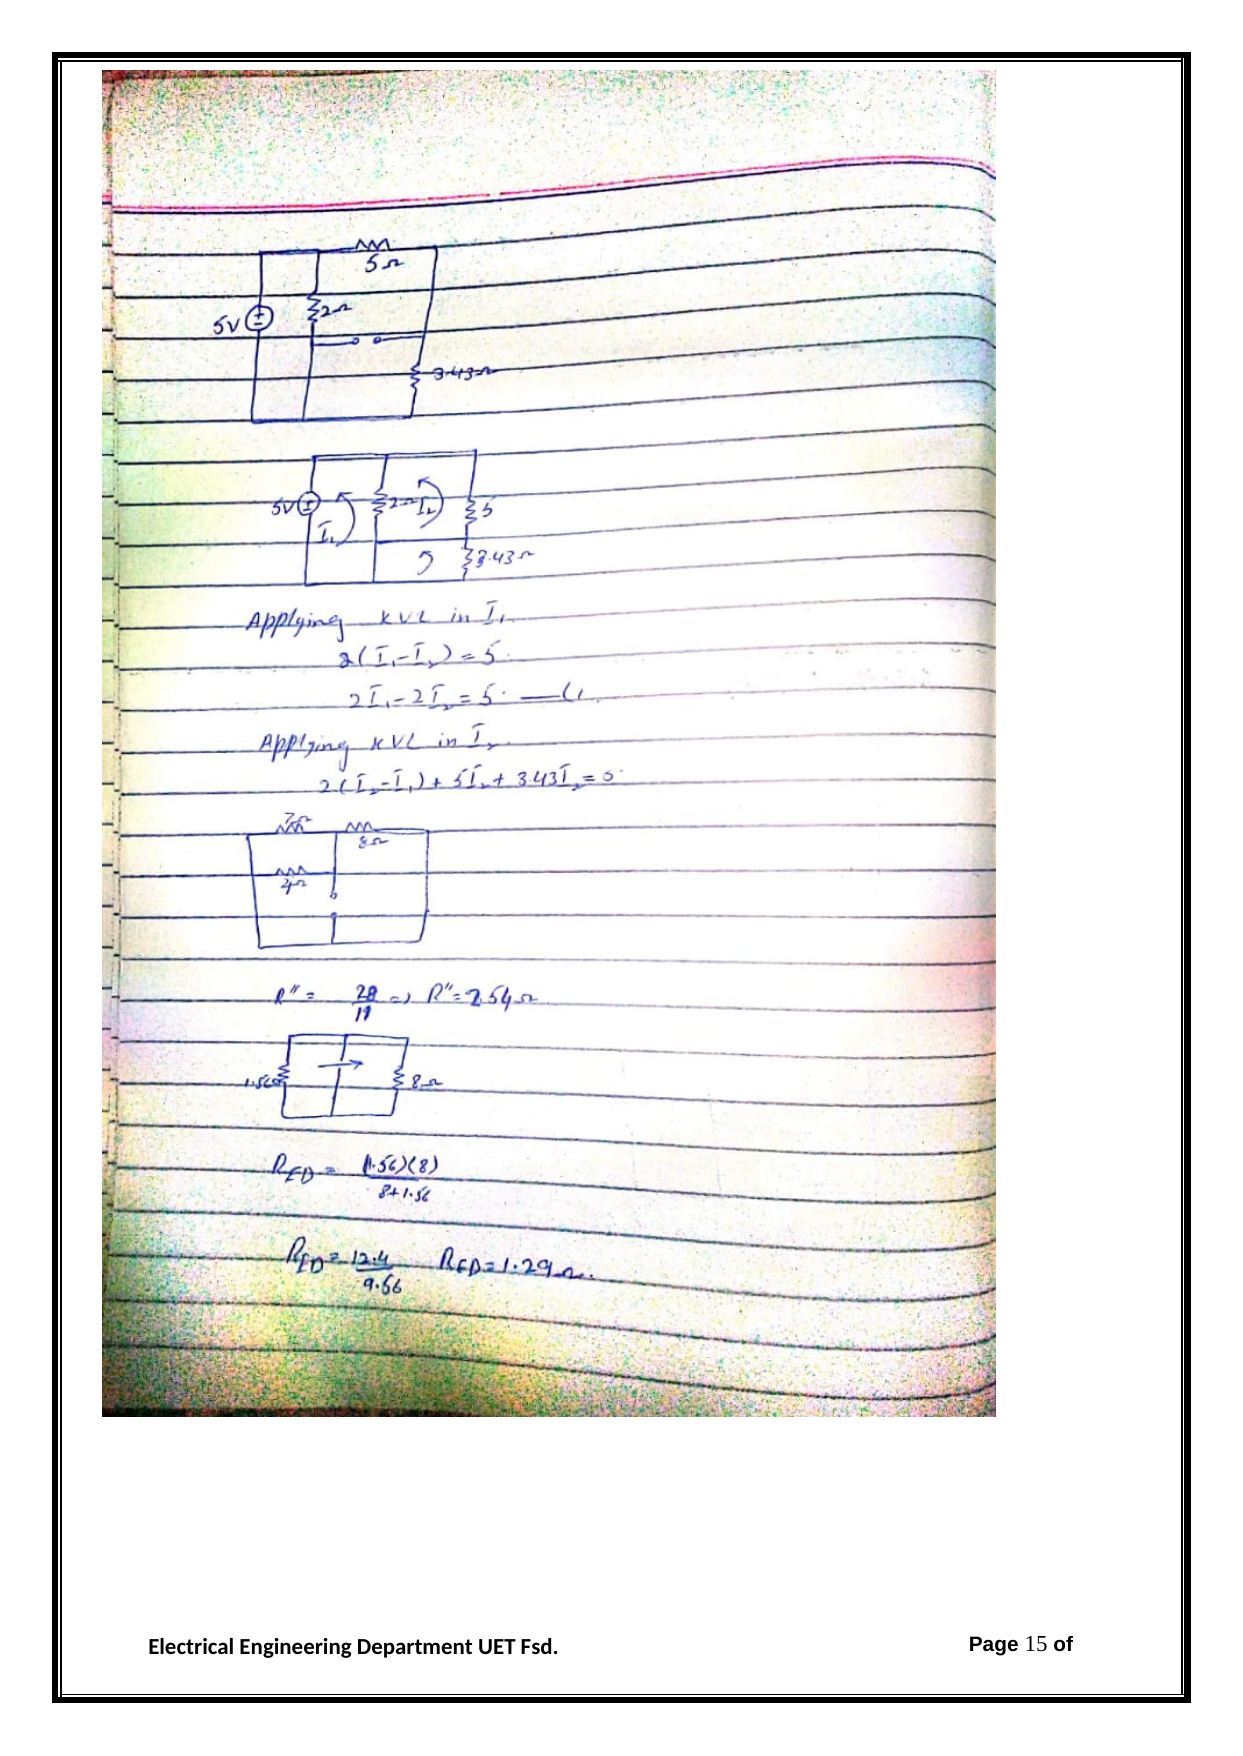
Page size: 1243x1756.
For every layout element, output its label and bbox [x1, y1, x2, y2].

picture [102, 70, 996, 1417]
